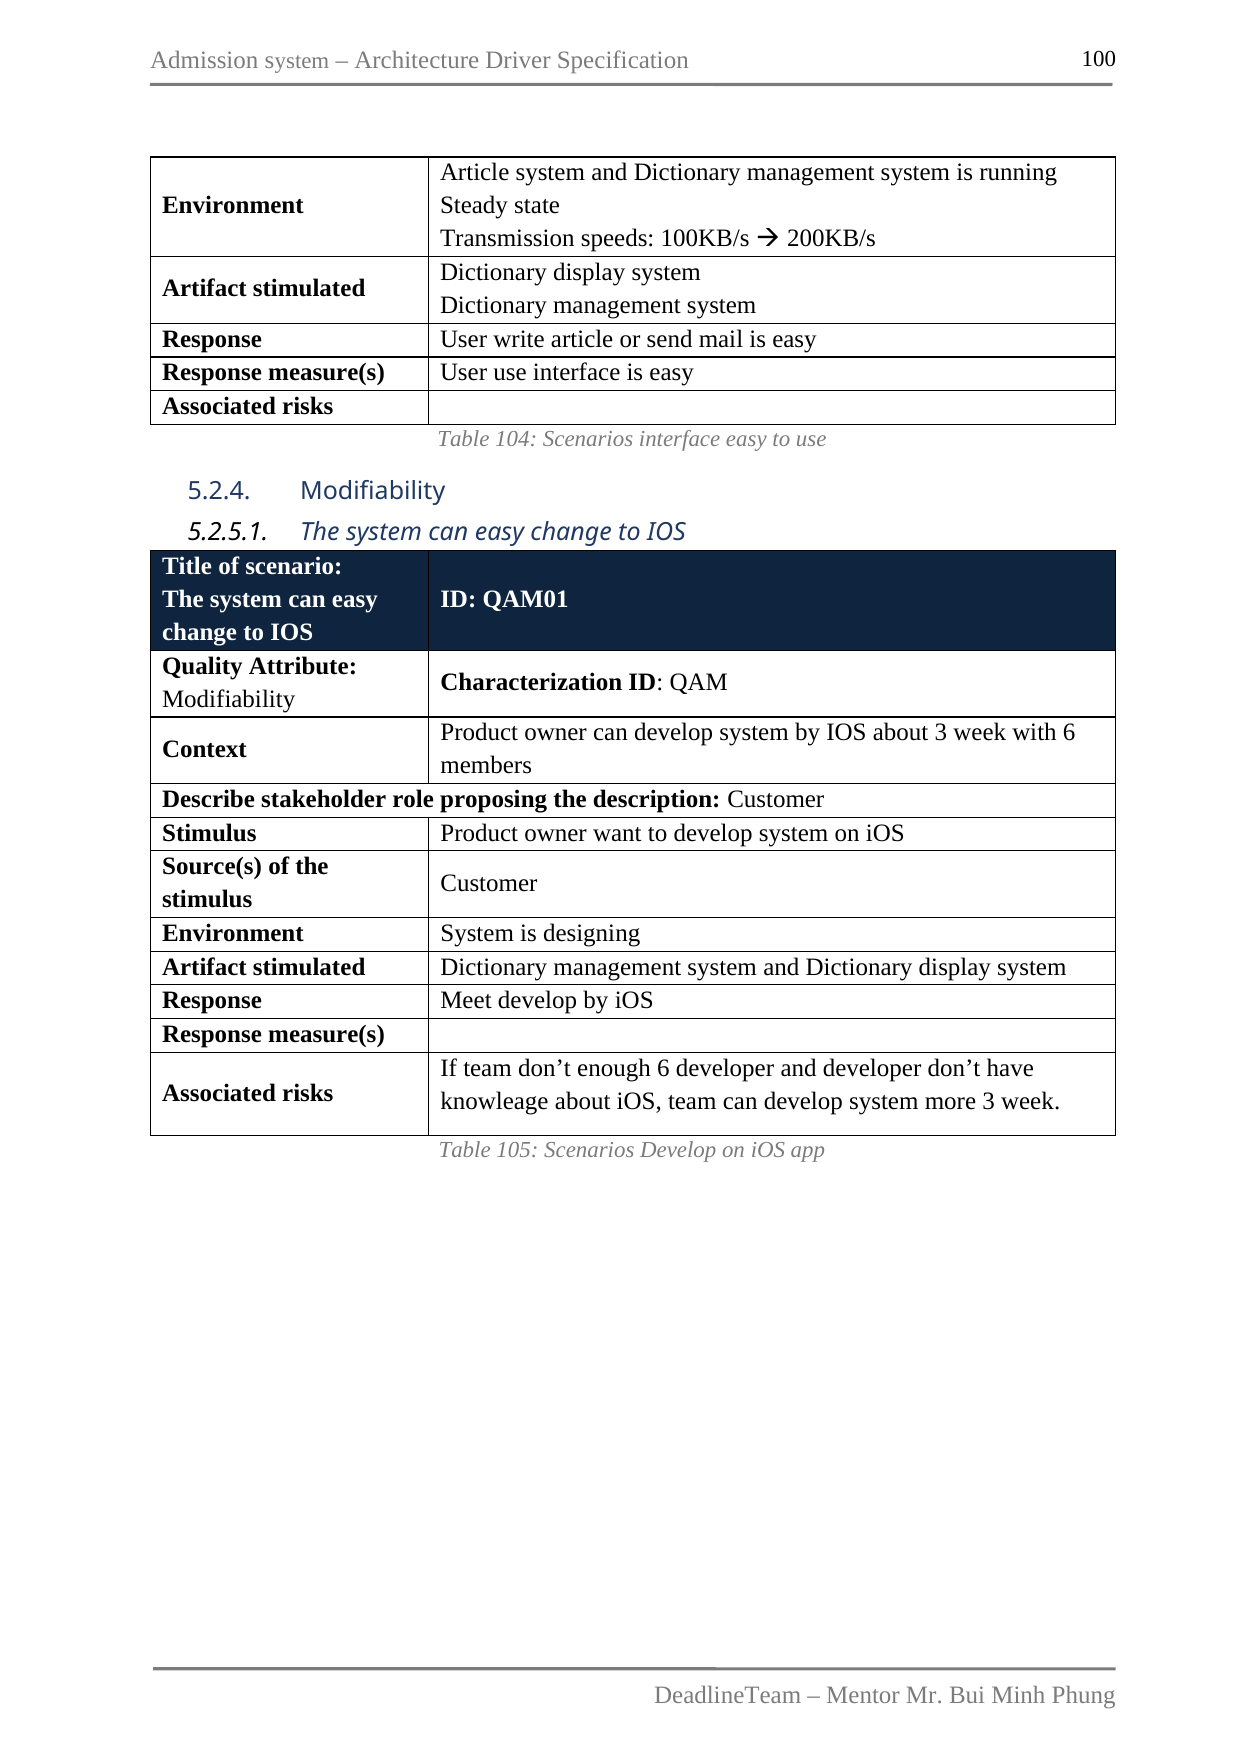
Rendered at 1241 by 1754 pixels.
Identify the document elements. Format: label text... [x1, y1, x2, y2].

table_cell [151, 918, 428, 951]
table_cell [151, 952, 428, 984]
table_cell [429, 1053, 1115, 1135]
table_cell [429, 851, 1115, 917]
subtitle Modifiability [187, 472, 1116, 506]
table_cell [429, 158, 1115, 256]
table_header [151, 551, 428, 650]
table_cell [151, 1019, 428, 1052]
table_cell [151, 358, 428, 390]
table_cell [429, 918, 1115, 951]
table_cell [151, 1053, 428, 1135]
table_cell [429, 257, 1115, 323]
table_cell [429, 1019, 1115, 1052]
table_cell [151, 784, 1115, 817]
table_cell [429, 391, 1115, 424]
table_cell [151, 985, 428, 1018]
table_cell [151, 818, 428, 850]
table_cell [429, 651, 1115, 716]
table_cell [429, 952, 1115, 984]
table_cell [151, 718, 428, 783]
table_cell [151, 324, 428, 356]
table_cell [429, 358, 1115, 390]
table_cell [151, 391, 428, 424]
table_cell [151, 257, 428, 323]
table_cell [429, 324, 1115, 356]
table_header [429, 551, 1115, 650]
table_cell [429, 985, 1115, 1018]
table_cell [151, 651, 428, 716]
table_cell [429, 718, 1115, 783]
subtitle The system can easy change to IOS [187, 513, 1116, 547]
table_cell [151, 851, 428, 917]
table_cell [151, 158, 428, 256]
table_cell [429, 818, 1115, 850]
